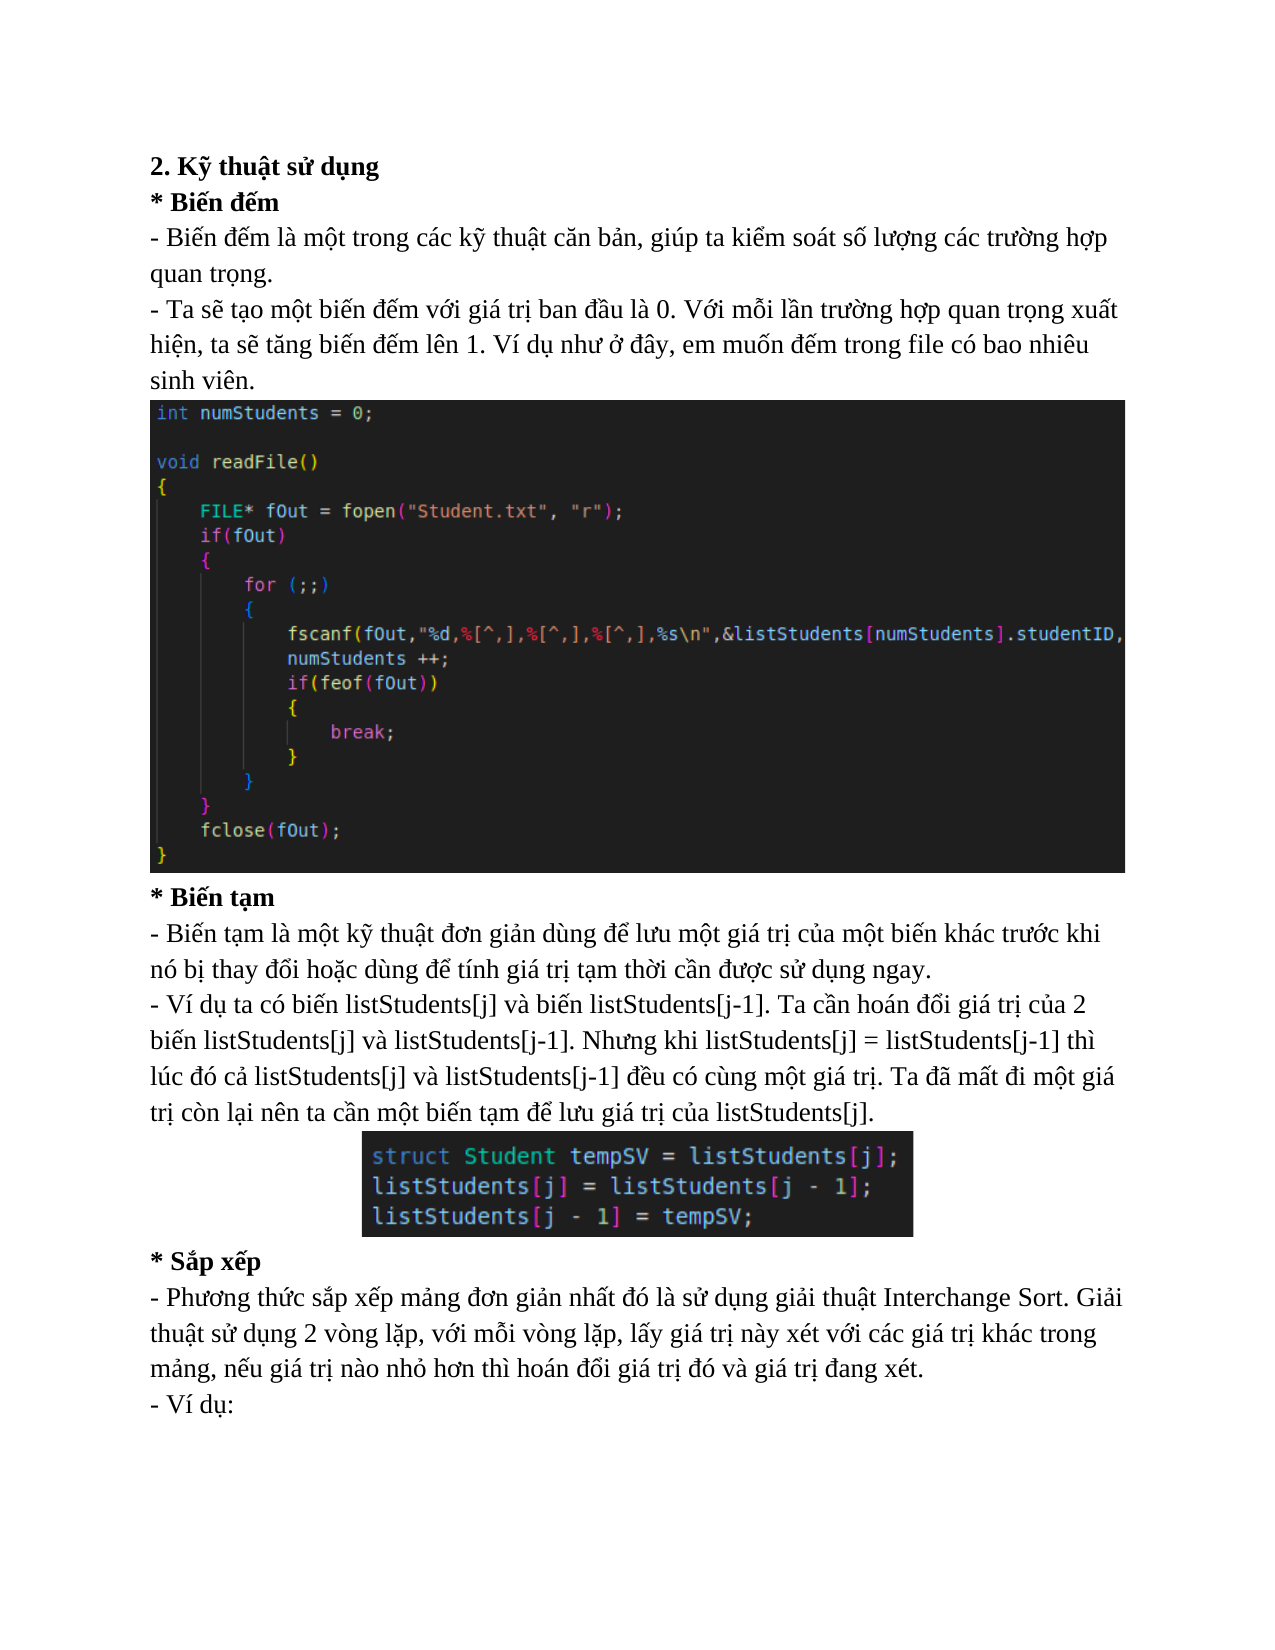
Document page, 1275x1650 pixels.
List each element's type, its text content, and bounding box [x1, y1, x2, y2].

text - Ví dụ: [150, 1388, 1125, 1419]
text - Biến tạm là một kỹ thuật đơn giản dùng để lưu một giá trị của một biến khác trước khi nó bị thay đổi hoặc dùng để tính giá trị tạm thời cần được sử dụng ngay. [150, 917, 1125, 984]
text - Biến đếm là một trong các kỹ thuật căn bản, giúp ta kiểm soát số lượng các trường hợp quan trọng. [150, 221, 1125, 288]
text * Biến đếm [150, 186, 1125, 217]
picture [150, 400, 1125, 873]
text - Ta sẽ tạo một biến đếm với giá trị ban đầu là 0. Với mỗi lần trường hợp quan trọng xuất hiện, ta sẽ tăng biến đếm lên 1. Ví dụ như ở đây, em muốn đếm trong file có bao nhiêu sinh viên. [150, 293, 1125, 396]
text - Phương thức sắp xếp mảng đơn giản nhất đó là sử dụng giải thuật Interchange Sort. Giải thuật sử dụng 2 vòng lặp, với mỗi vòng lặp, lấy giá trị này xét với các giá trị khác trong mảng, nếu giá trị nào nhỏ hơn thì hoán đổi giá trị đó và giá trị đang xét. [150, 1281, 1125, 1384]
text * Biến tạm [150, 873, 1125, 912]
text 2. Kỹ thuật sử dụng [150, 150, 1125, 181]
picture [361, 1131, 914, 1237]
text - Ví dụ ta có biến listStudents[j] và biến listStudents[j-1]. Ta cần hoán đổi giá trị của 2 biến listStudents[j] và listStudents[j-1]. Nhưng khi listStudents[j] = listStudents[j-1] thì lúc đó cả listStudents[j] và listStudents[j-1] đều có cùng một giá trị. Ta đã mất đi một giá trị còn lại nên ta cần một biến tạm để lưu giá trị của listStudents[j]. [150, 988, 1125, 1127]
